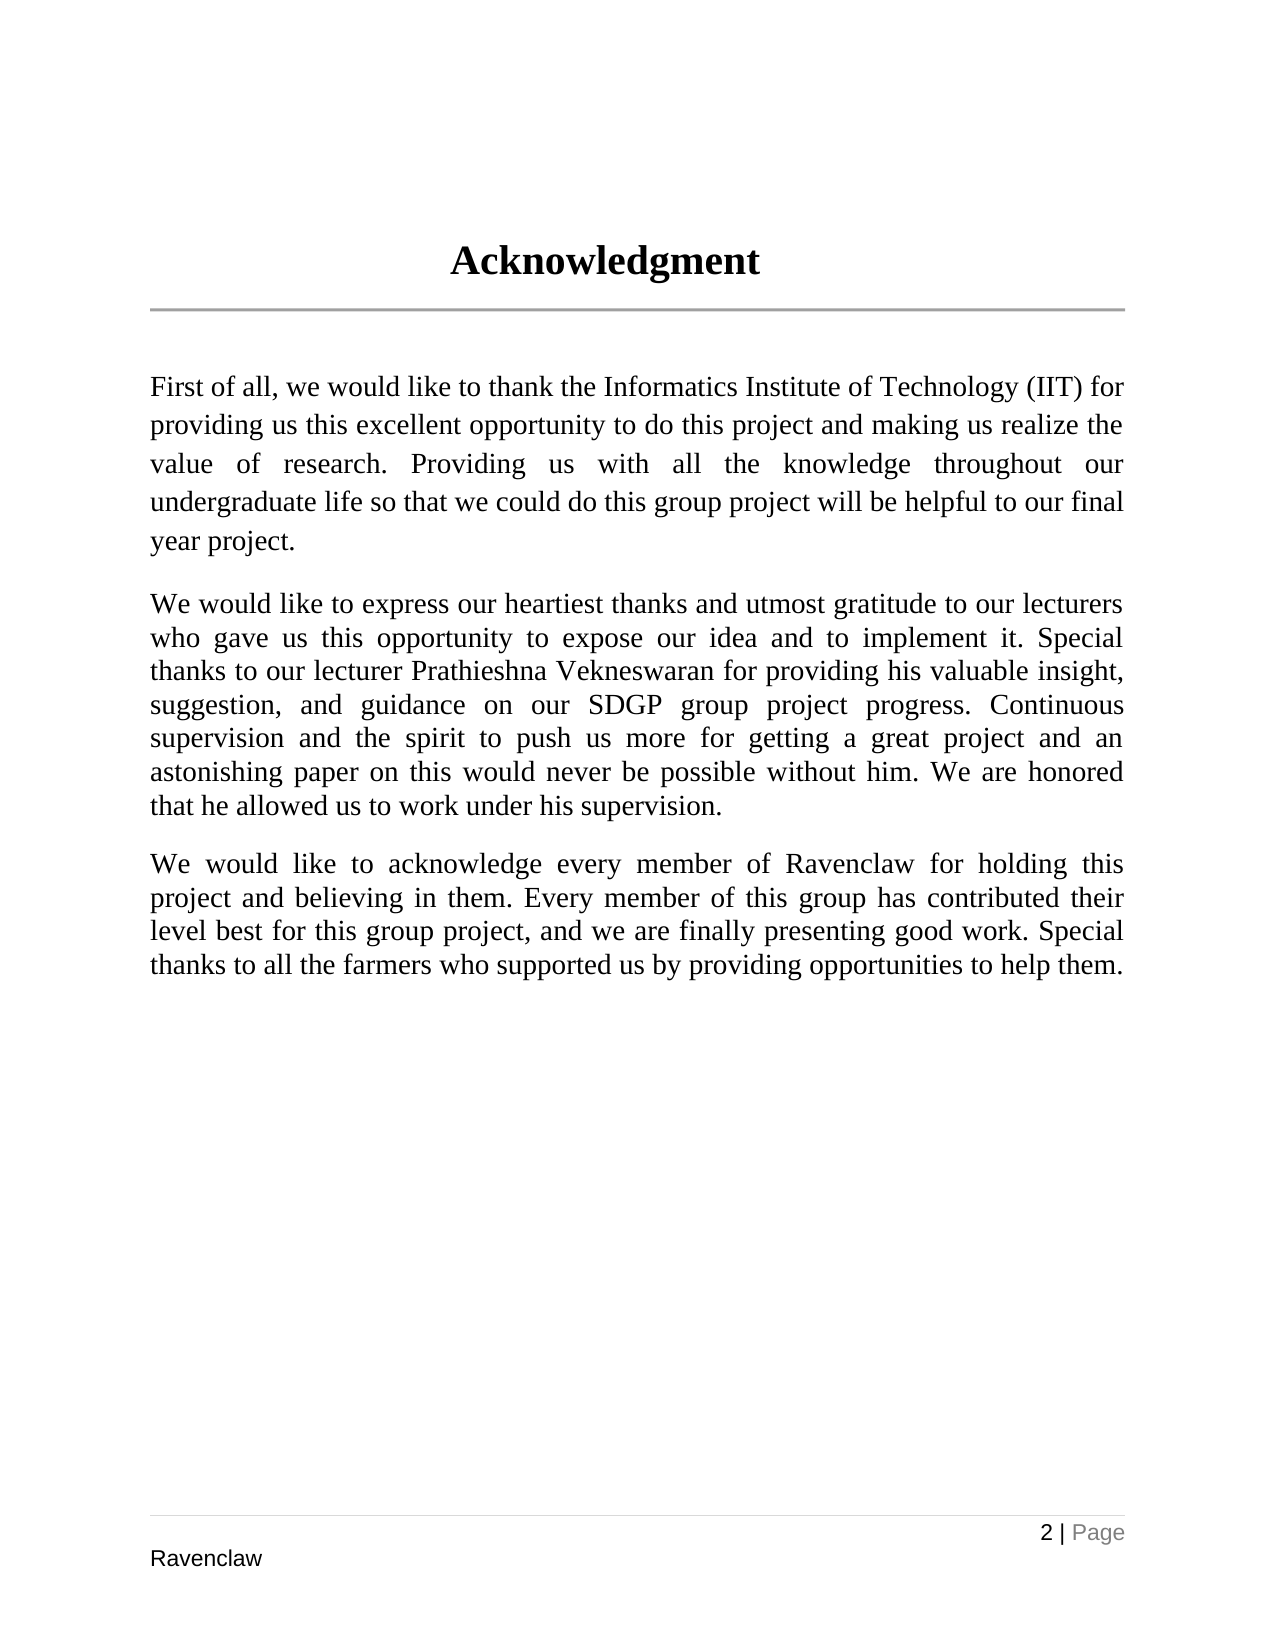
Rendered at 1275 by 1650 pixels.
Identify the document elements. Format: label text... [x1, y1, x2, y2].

subtitle Acknowledgment [375, 235, 1125, 283]
text First of all, we would like to thank the Informatics Institute of Technology (IIT) for providing us this excellent opportunity to do this project and making us realize the value of research. Providing us with all the knowledge throughout our undergraduate life so that we could do this group project will be helpful to our final year project. [150, 369, 1125, 556]
text We would like to acknowledge every member of Ravenclaw for holding this project and believing in them. Every member of this group has contributed their level best for this group project, and we are finally presenting good work. Special thanks to all the farmers who supported us by providing opportunities to help them. [150, 846, 1125, 980]
text We would like to express our heartiest thanks and utmost gratitude to our lecturers who gave us this opportunity to expose our idea and to implement it. Special thanks to our lecturer Prathieshna Vekneswaran for providing his valuable insight, suggestion, and guidance on our SDGP group project progress. Continuous supervision and the spirit to push us more for getting a great project and an astonishing paper on this would never be possible without him. We are honored that he allowed us to work under his supervision. [150, 586, 1125, 821]
